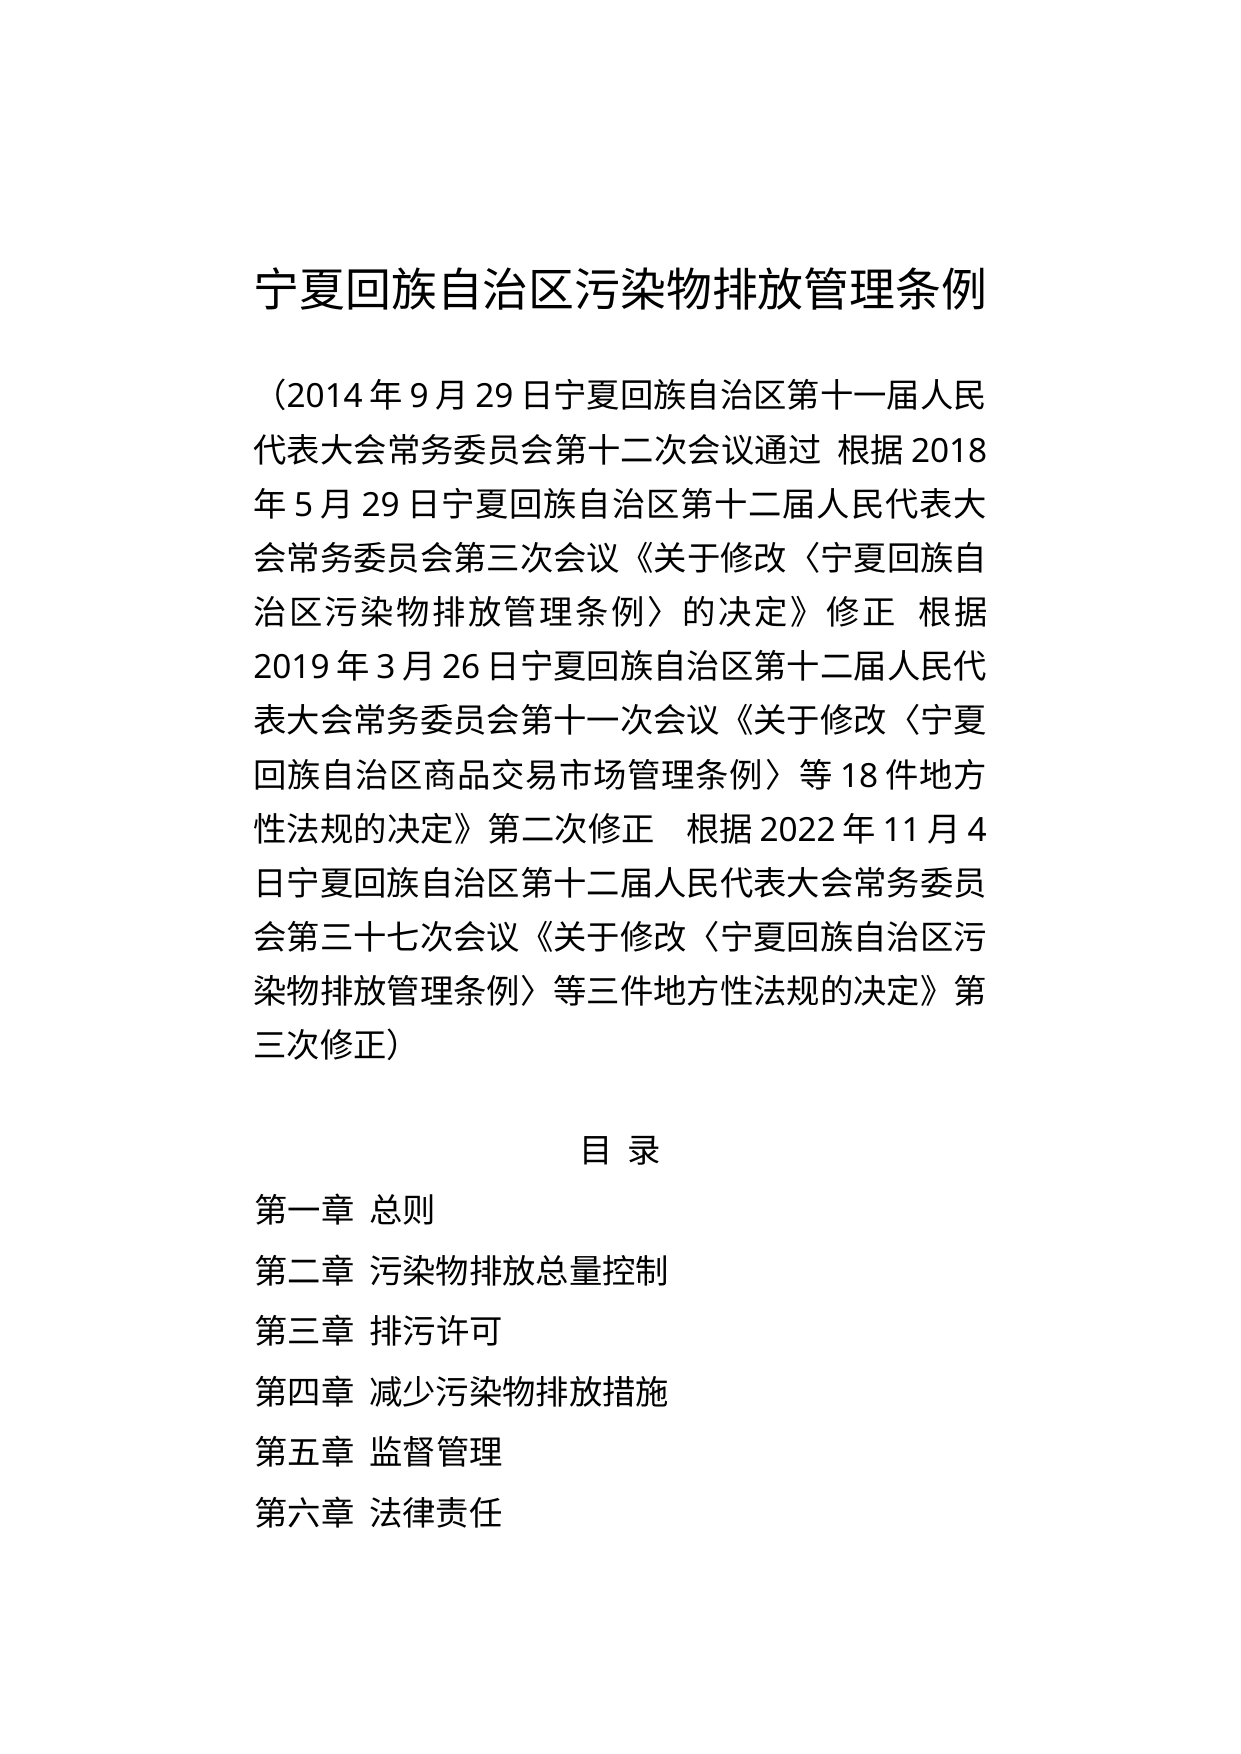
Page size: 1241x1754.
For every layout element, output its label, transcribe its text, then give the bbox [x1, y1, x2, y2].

text （2014年9月29日宁夏回族自治区第十一届人民代表大会常务委员会第十二次会议通过 根据2018年5月29日宁夏回族自治区第十二届人民代表大会常务委员会第三次会议《关于修改〈宁夏回族自治区污染物排放管理条例〉的决定》修正 根据2019年3月26日宁夏回族自治区第十二届人民代表大会常务委员会第十一次会议《关于修改〈宁夏回族自治区商品交易市场管理条例〉等18件地方性法规的决定》第二次修正 根据2022年11月4日宁夏回族自治区第十二届人民代表大会常务委员会第三十七次会议《关于修改〈宁夏回族自治区污染物排放管理条例〉等三件地方性法规的决定》第三次修正） [253, 364, 987, 1069]
text 第二章 污染物排放总量控制 [187, 1235, 1053, 1295]
text 宁夏回族自治区污染物排放管理条例 [187, 253, 1053, 319]
text 目 录 [187, 1114, 1053, 1174]
text 第三章 排污许可 [187, 1295, 1053, 1356]
text 第六章 法律责任 [187, 1477, 1053, 1537]
text 第四章 减少污染物排放措施 [187, 1356, 1053, 1416]
text 第一章 总则 [187, 1174, 1053, 1235]
text 第五章 监督管理 [187, 1416, 1053, 1477]
